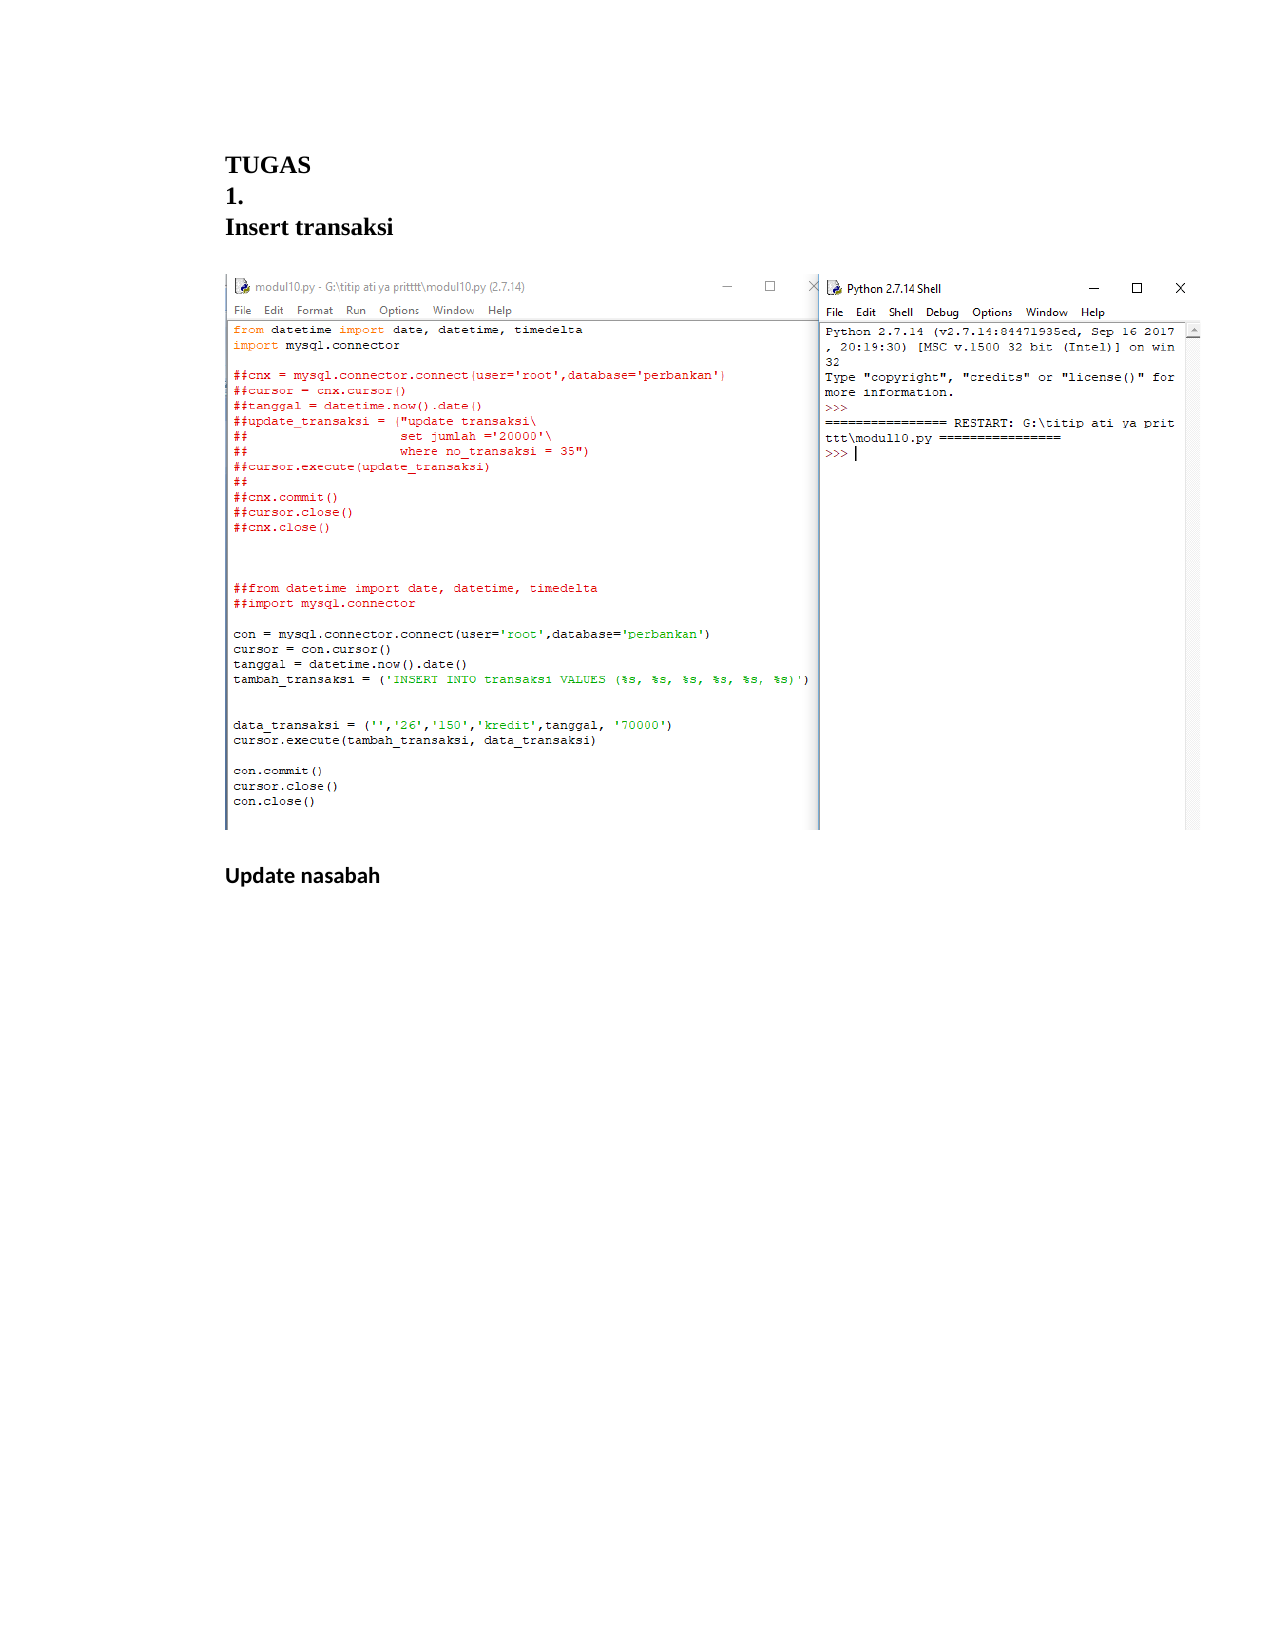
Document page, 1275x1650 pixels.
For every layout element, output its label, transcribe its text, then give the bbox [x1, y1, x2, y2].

picture [225, 274, 1200, 830]
list Insert transaksi [225, 212, 1125, 241]
list TUGAS [225, 150, 1125, 179]
list 1. [225, 181, 1125, 210]
list Update nasabah [225, 862, 1125, 890]
